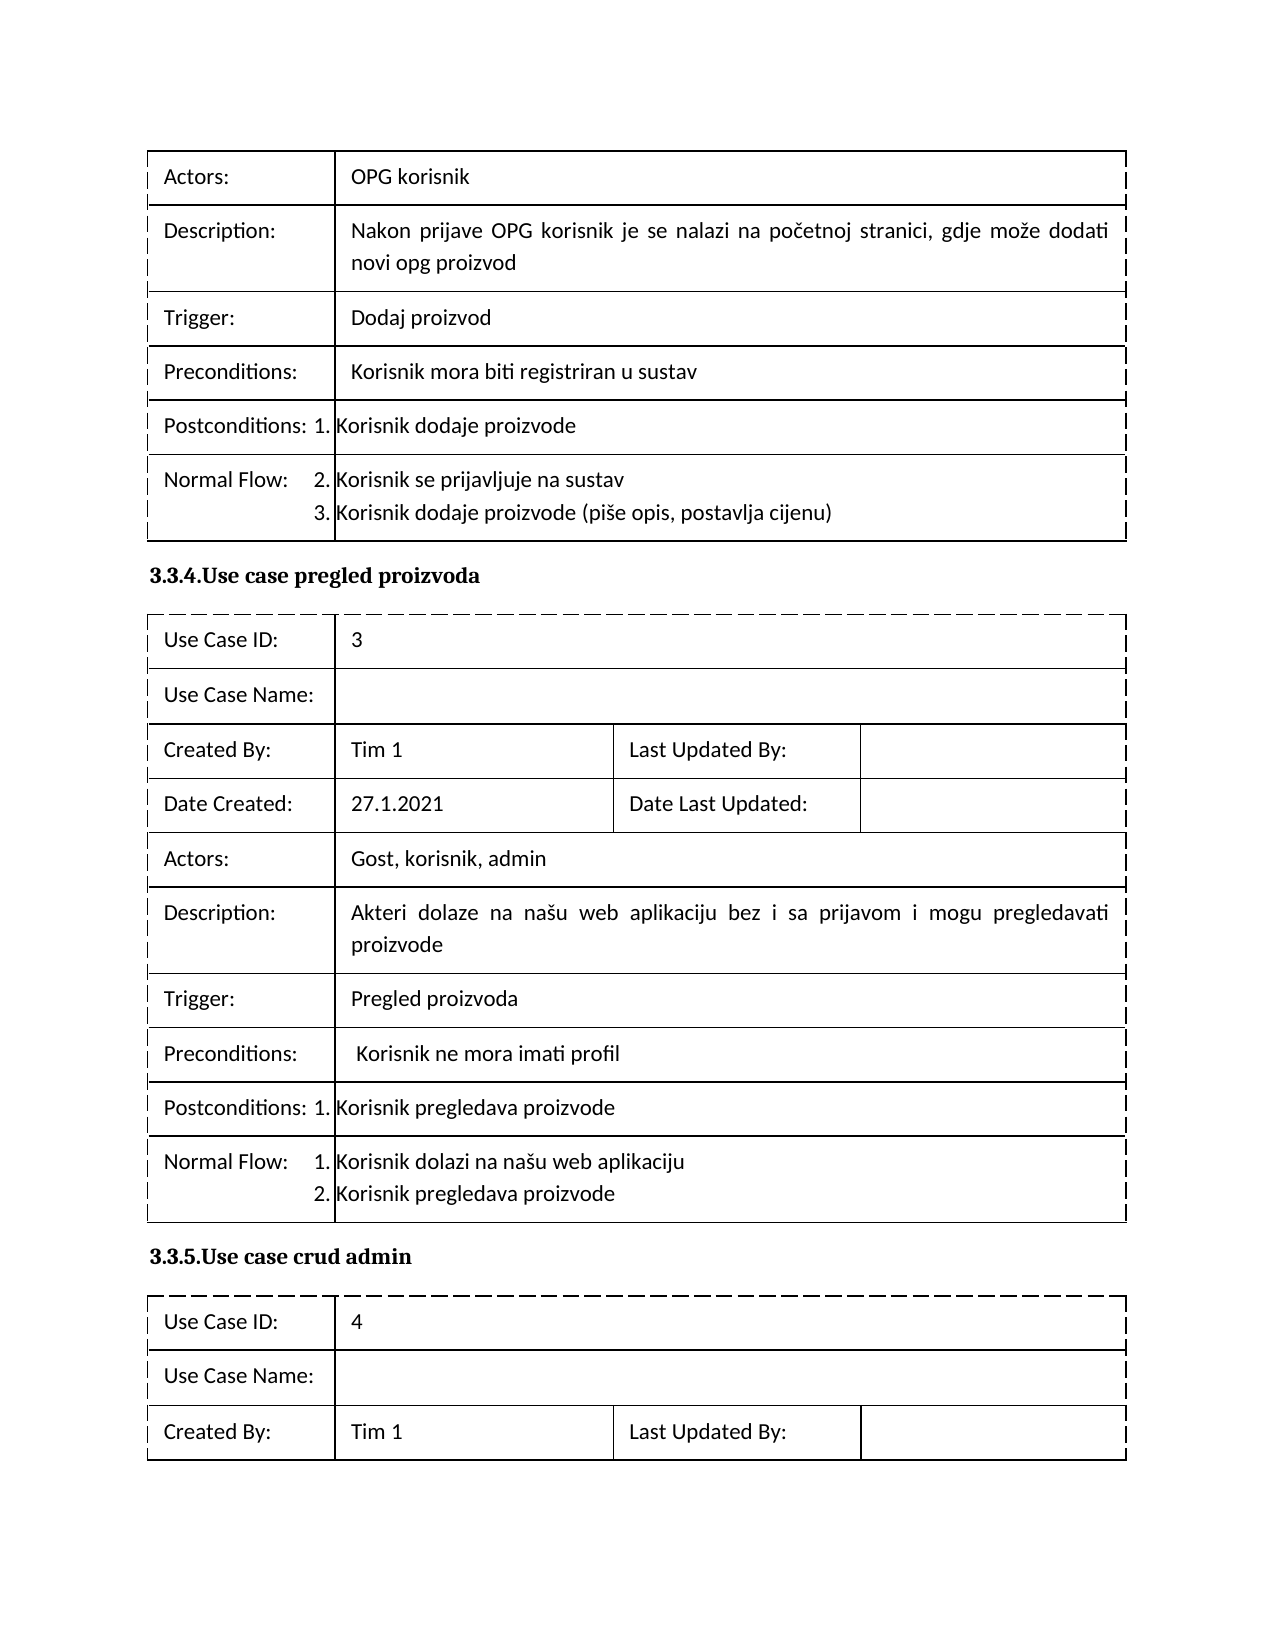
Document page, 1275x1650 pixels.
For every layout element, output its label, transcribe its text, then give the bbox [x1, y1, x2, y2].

table_cell Akteri dolaze na našu web aplikaciju bez i sa prijavom i mogu pregledavati proizvode [336, 888, 1126, 972]
table_cell Use Case Name: [148, 1350, 334, 1405]
table_cell [861, 779, 1126, 832]
table_cell Nakon prijave OPG korisnik je se nalazi na početnoj stranici, gdje može dodati novi opg proizvod [336, 206, 1126, 291]
table_cell Normal Flow: [148, 455, 334, 540]
table_cell Pregled proizvoda [336, 974, 1126, 1027]
table_cell [861, 725, 1126, 777]
table_cell Postconditions: [148, 1082, 334, 1135]
table_cell Korisnik dolazi na našu web aplikaciju Korisnik pregledava proizvode [336, 1135, 1126, 1222]
table_cell Dodaj proizvod [336, 292, 1126, 345]
table_cell Last Updated By: [614, 1406, 860, 1459]
table_cell Last Updated By: [614, 725, 860, 777]
table_cell Actors: [148, 833, 334, 886]
table_cell Tim 1 [336, 1406, 613, 1459]
table_cell Normal Flow: [148, 1136, 334, 1222]
table_cell Description: [148, 887, 334, 972]
table_header Use Case ID: [148, 1295, 334, 1349]
table_cell Korisnik se prijavljuje na sustav Korisnik dodaje proizvode (piše opis, postavlja cijenu) [336, 454, 1126, 540]
table_cell Korisnik pregledava proizvode [336, 1083, 1126, 1135]
table_cell Korisnik ne mora imati profil [336, 1027, 1126, 1081]
table_header Use Case ID: [148, 614, 334, 668]
table_cell Korisnik mora biti registriran u sustav [336, 345, 1126, 399]
table_cell [862, 1406, 1126, 1459]
table_cell Date Last Updated: [614, 779, 860, 832]
table_cell OPG korisnik [336, 152, 1126, 204]
table_cell Description: [148, 205, 334, 291]
table_header 3 [336, 614, 1126, 668]
table_cell Gost, korisnik, admin [336, 833, 1126, 886]
table_cell Preconditions: [148, 1028, 334, 1081]
table_cell Created By: [148, 1406, 334, 1459]
subtitle 3.3.5.Use case crud admin [150, 1244, 1125, 1270]
subtitle 3.3.4.Use case pregled proizvoda [150, 562, 1125, 589]
table_cell Preconditions: [148, 346, 334, 399]
table_cell Tim 1 [336, 725, 613, 777]
table_cell Created By: [148, 724, 334, 777]
table_header 4 [336, 1295, 1126, 1349]
table_cell Actors: [148, 152, 334, 204]
table_cell [336, 1351, 1126, 1405]
table_cell Trigger: [148, 292, 334, 345]
table_cell Korisnik dodaje proizvode [336, 401, 1126, 453]
table_cell 27.1.2021 [336, 779, 613, 832]
table_cell [336, 669, 1126, 723]
table_cell Use Case Name: [148, 669, 334, 723]
table_cell Trigger: [148, 974, 334, 1027]
table_cell Postconditions: [148, 400, 334, 453]
table_cell Date Created: [148, 779, 334, 832]
